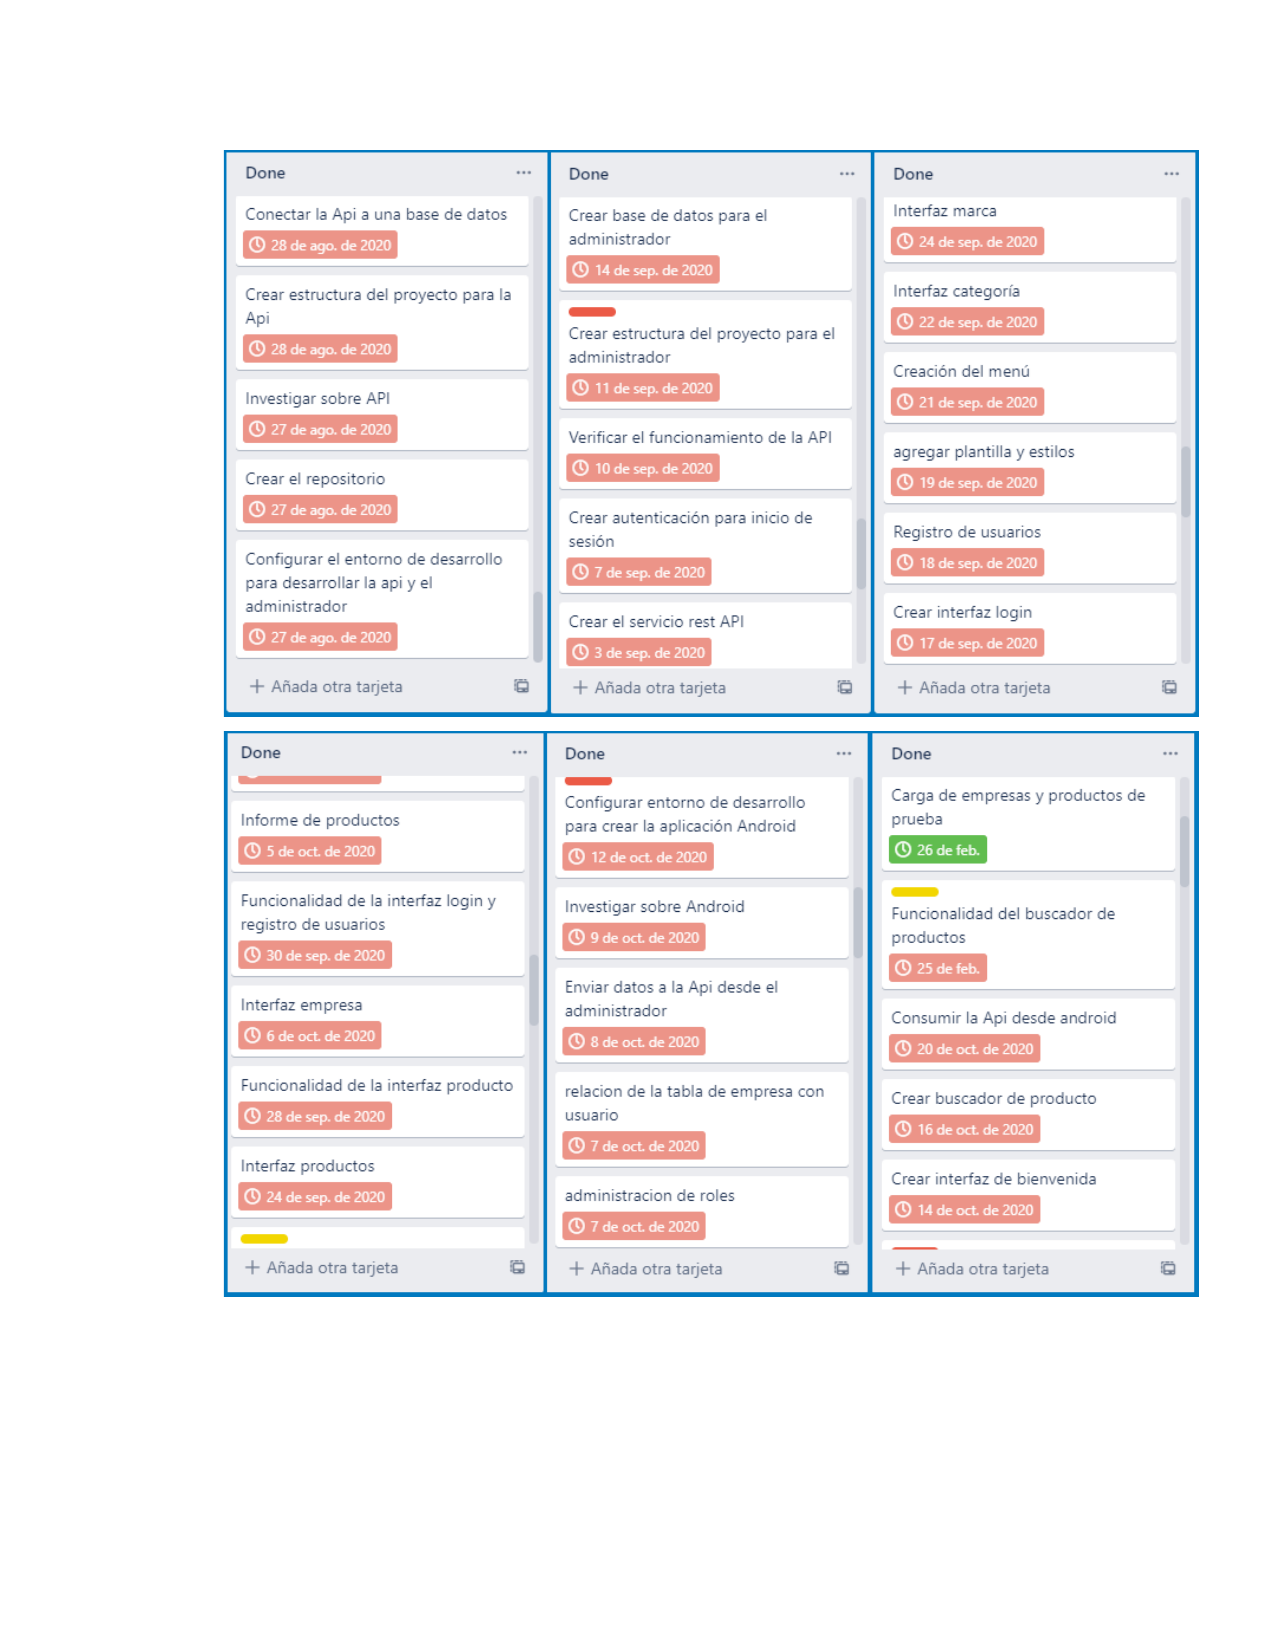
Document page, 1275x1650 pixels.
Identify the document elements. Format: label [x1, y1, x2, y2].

picture [223, 731, 1199, 1297]
picture [223, 150, 1199, 717]
